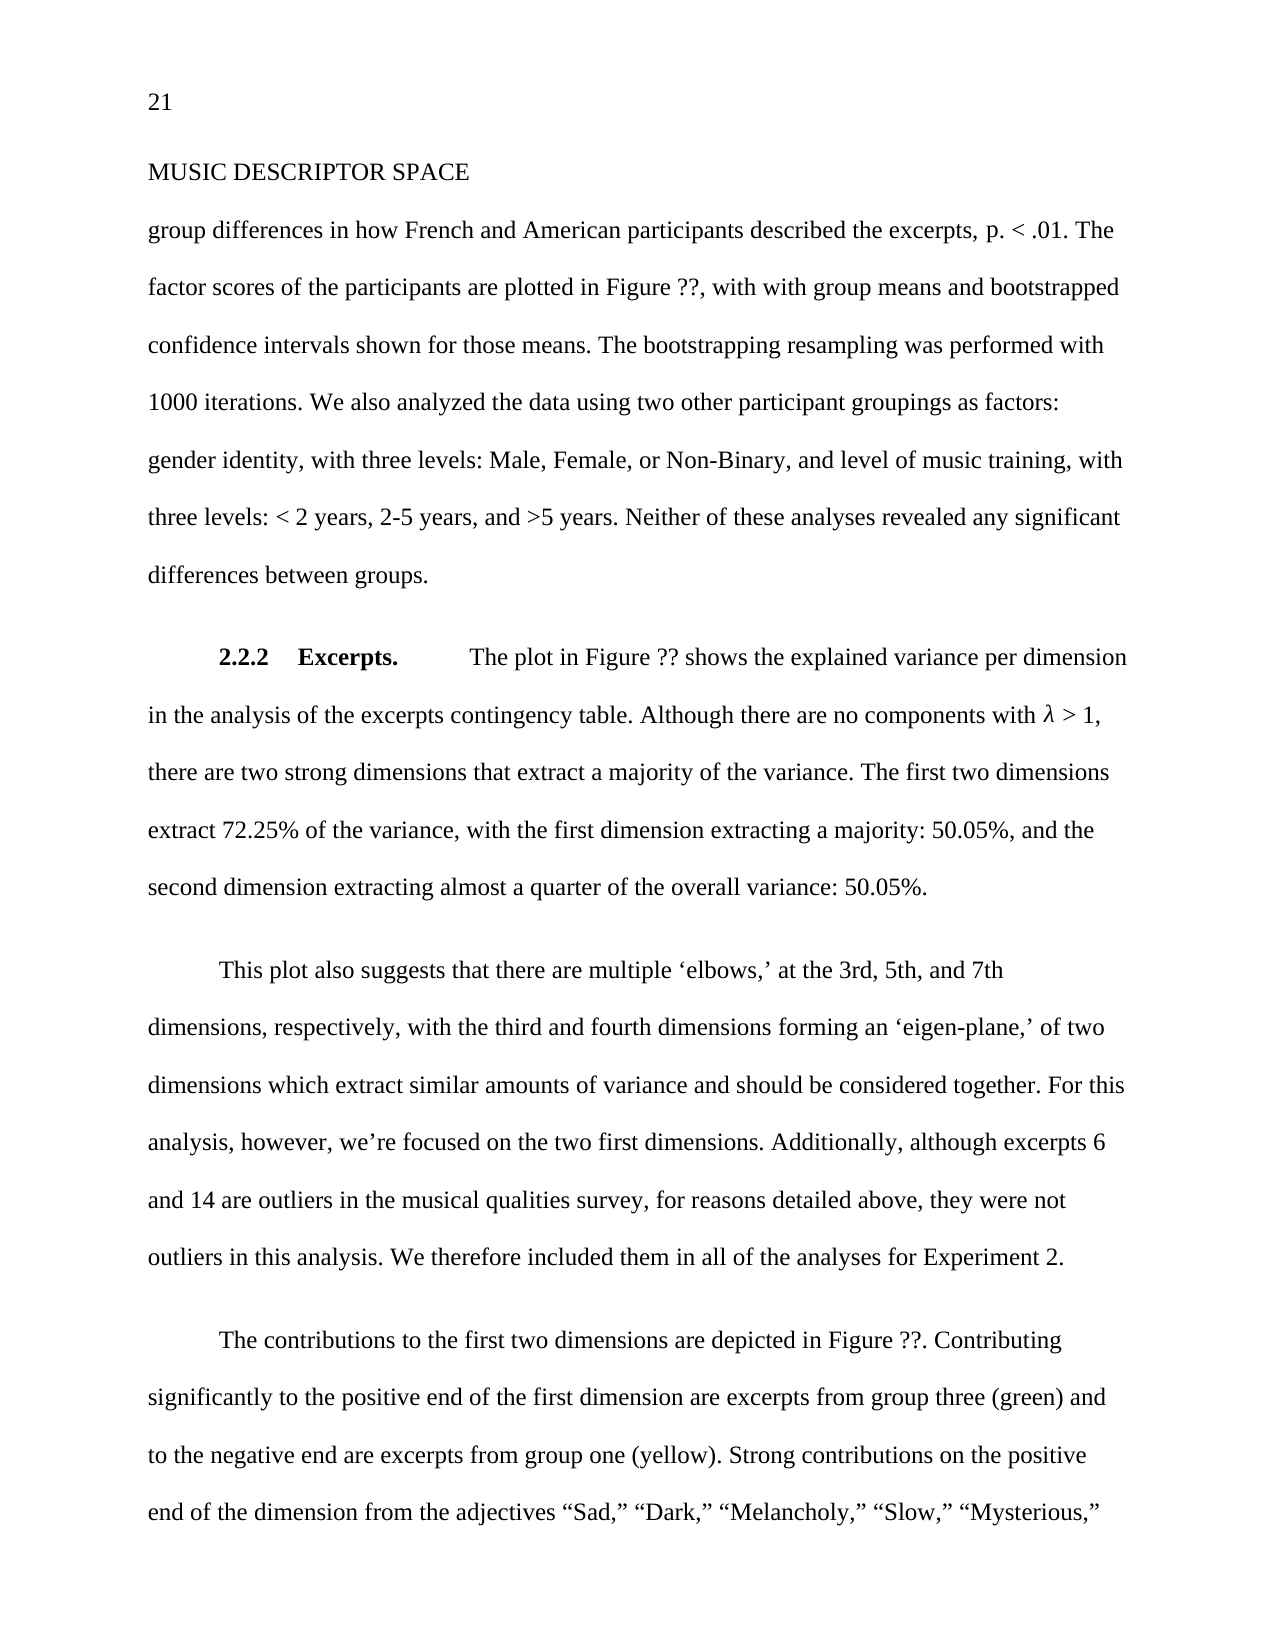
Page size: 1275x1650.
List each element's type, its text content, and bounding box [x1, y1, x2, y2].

text The plot in Figure ?? shows the explained variance per dimension in the analysis of the excerpts contingency table. Although there are no components with > 1, there are two strong dimensions that extract a majority of the variance. The first two dimensions extract 72.25% of the variance, with the first dimension extracting a majority: 50.05%, and the second dimension extracting almost a quarter of the overall variance: 50.05%. [148, 642, 1127, 901]
text This plot also suggests that there are multiple ‘elbows,’ at the 3rd, 5th, and 7th dimensions, respectively, with the third and fourth dimensions forming an ‘eigen-plane,’ of two dimensions which extract similar amounts of variance and should be considered together. For this analysis, however, we’re focused on the two first dimensions. Additionally, although excerpts 6 and 14 are outliers in the musical qualities survey, for reasons detailed above, they were not outliers in this analysis. We therefore included them in all of the analyses for Experiment 2. [148, 955, 1127, 1271]
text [148, 1325, 1127, 1526]
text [148, 215, 1127, 589]
subtitle 2.2.2 Excerpts. [148, 642, 398, 671]
